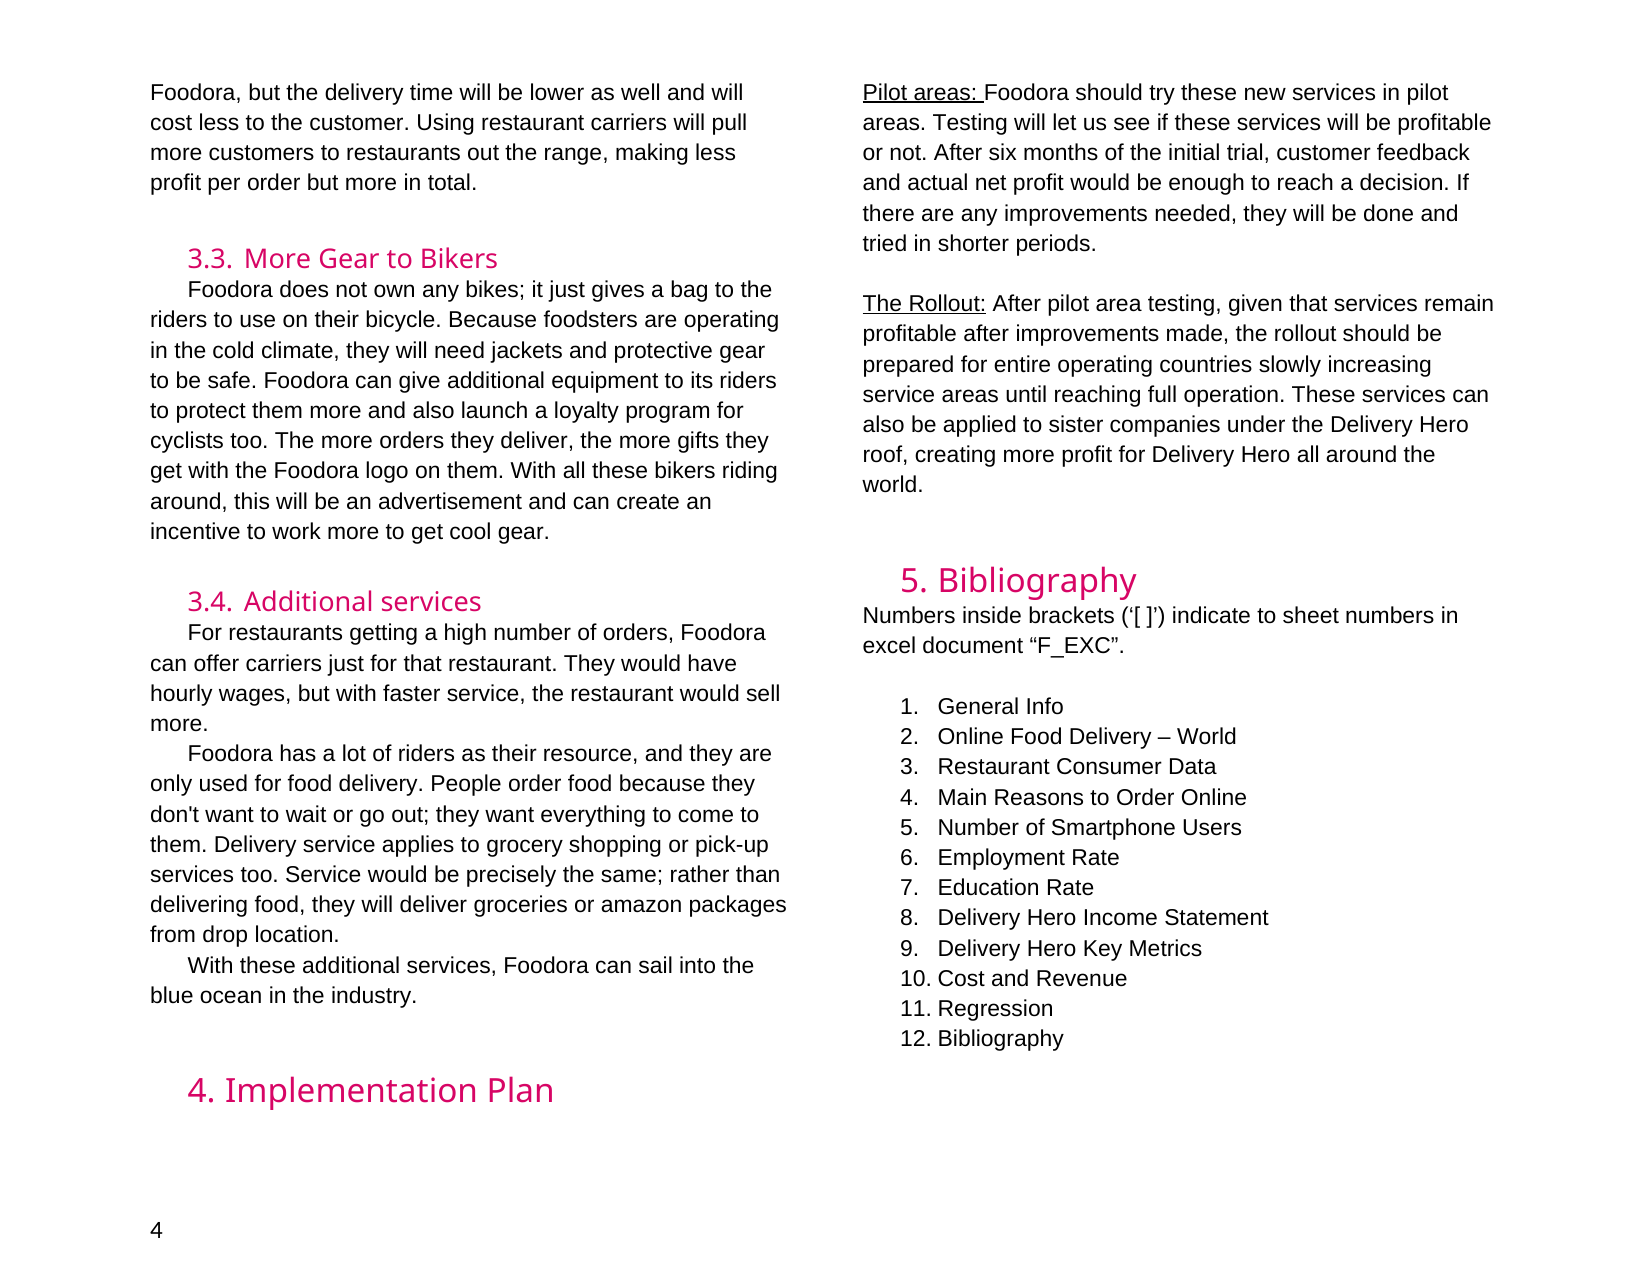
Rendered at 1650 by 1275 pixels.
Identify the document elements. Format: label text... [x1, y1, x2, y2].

list For restaurants getting a high number of orders, Foodora can offer carriers just for that restaurant. They would have hourly wages, but with faster service, the restaurant would sell more. [150, 619, 787, 736]
subtitle Bibliography [900, 557, 1500, 602]
subtitle Implementation Plan [187, 1067, 787, 1113]
list Delivery Hero Income Statement [900, 904, 1500, 931]
list Regression [900, 995, 1500, 1021]
text Pilot areas: Foodora should try these new services in pilot areas. Testing will let us see if these services will be profitable or not. After six months of the initial trial, customer feedback and actual net profit would be enough to reach a decision. If there are any improvements needed, they will be done and tried in shorter periods. [862, 79, 1500, 256]
list Education Rate [900, 874, 1500, 901]
list Restaurant Consumer Data [900, 753, 1500, 780]
list Delivery Hero Key Metrics [900, 934, 1500, 961]
list Bibliography [900, 1025, 1500, 1052]
list Online Food Delivery – World [900, 723, 1500, 749]
list General Info [900, 693, 1500, 719]
subtitle More Gear to Bikers [187, 239, 787, 276]
list Cost and Revenue [900, 965, 1500, 991]
text Numbers inside brackets (‘[ ]’) indicate to sheet numbers in excel document “F_EXC”. [862, 602, 1500, 659]
list Foodora has a lot of riders as their resource, and they are only used for food delivery. People order food because they don't want to wait or go out; they want everything to come to them. Delivery service applies to grocery shopping or pick-up services too. Service would be precisely the same; rather than delivering food, they will deliver groceries or amazon packages from drop location. [150, 740, 787, 948]
text The Rollout: After pilot area testing, given that services remain profitable after improvements made, the rollout should be prepared for entire operating countries slowly increasing service areas until reaching full operation. These services can also be applied to sister companies under the Delivery Hero roof, creating more profit for Delivery Hero all around the world. [862, 290, 1500, 498]
subtitle Additional services [187, 582, 787, 619]
list Number of Smartphone Users [900, 814, 1500, 840]
list Main Reasons to Order Online [900, 783, 1500, 810]
list Foodora does not own any bikes; it just gives a bag to the riders to use on their bicycle. Because foodsters are operating in the cold climate, they will need jackets and protective gear to be safe. Foodora can give additional equipment to its riders to protect them more and also launch a loyalty program for cyclists too. The more orders they deliver, the more gifts they get with the Foodora logo on them. With all these bikers riding around, this will be an advertisement and can create an incentive to work more to get cool gear. [150, 276, 787, 544]
list With these additional services, Foodora can sail into the blue ocean in the industry. [150, 952, 787, 1008]
list Employment Rate [900, 844, 1500, 870]
